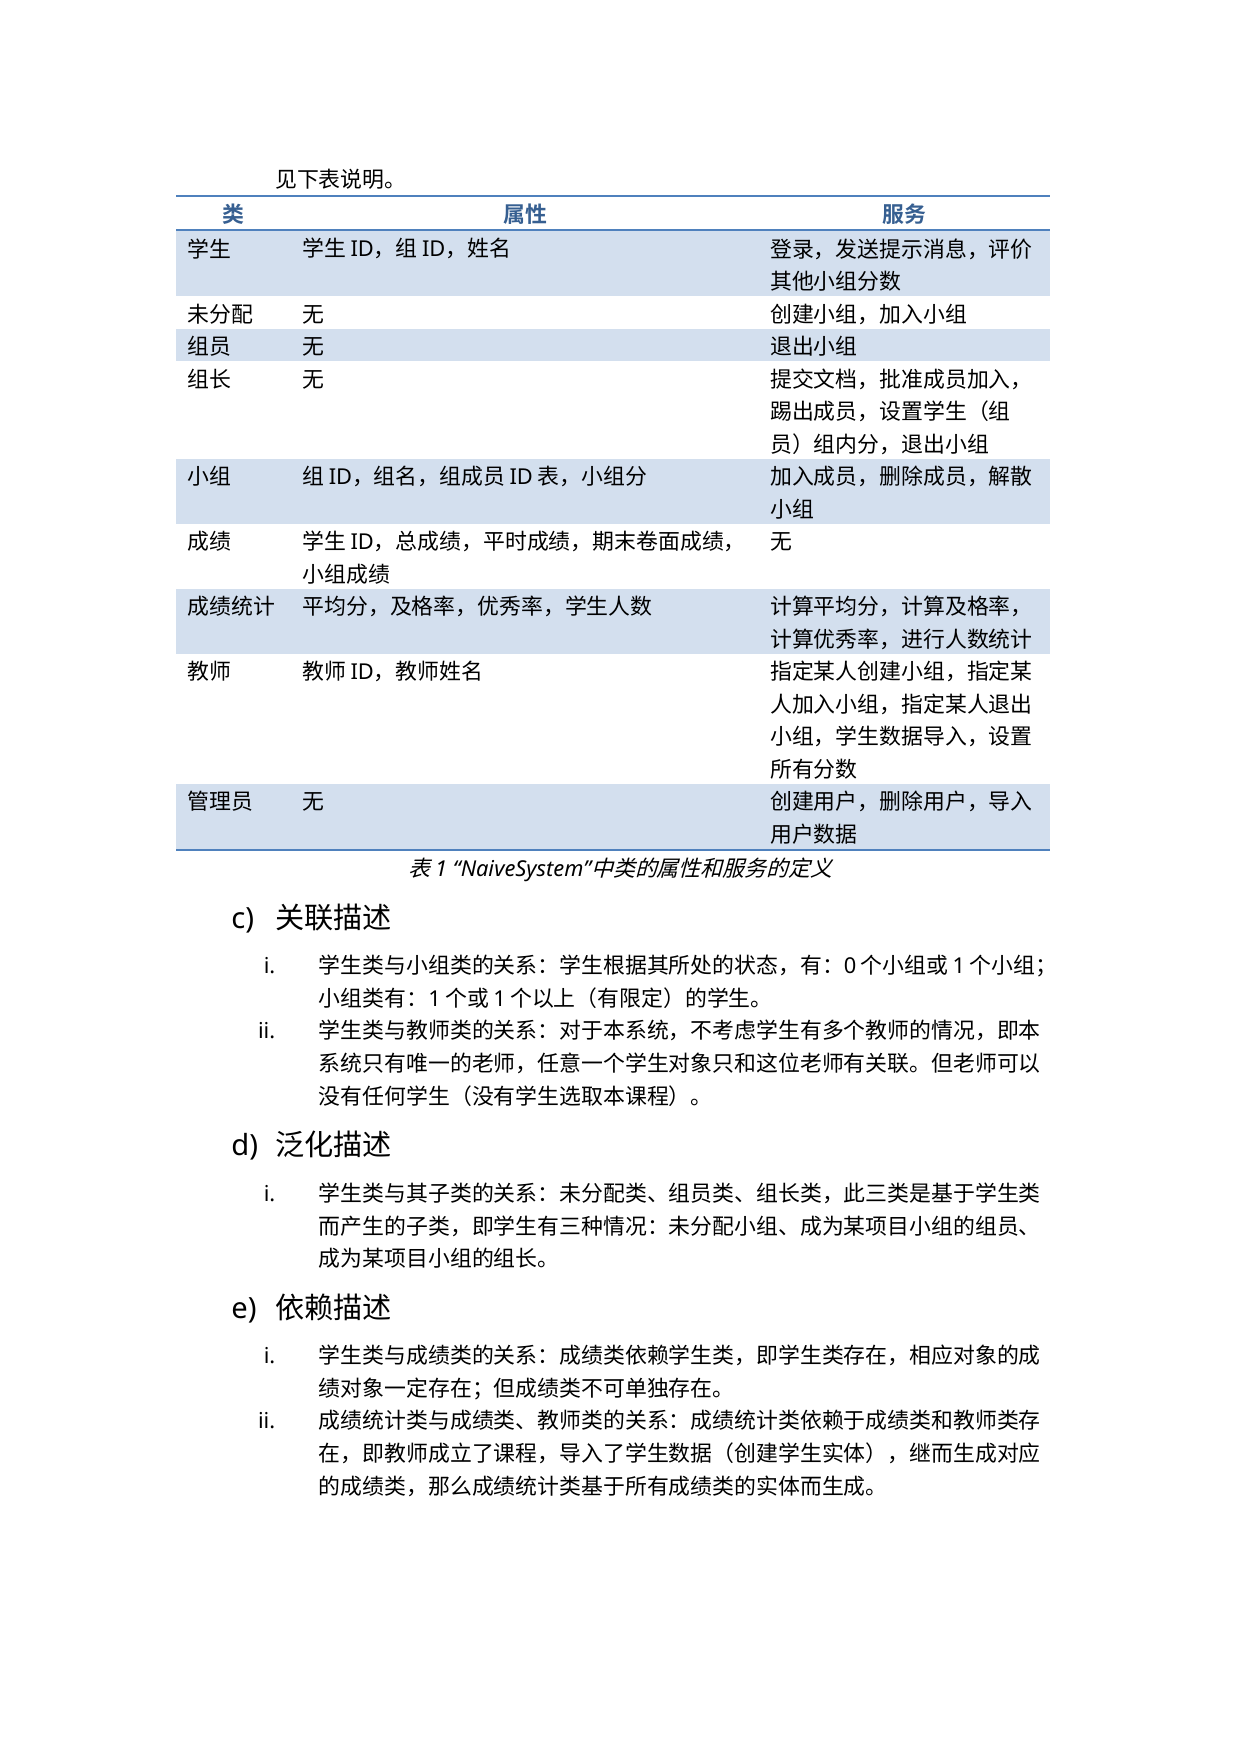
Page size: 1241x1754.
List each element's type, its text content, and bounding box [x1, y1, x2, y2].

list 见下表说明。 [275, 162, 1053, 194]
table_cell 提交文档，批准成员加入，踢出成员，设置学生（组员）组内分，退出小组 [759, 361, 1050, 459]
table_cell 平均分，及格率，优秀率，学生人数 [291, 589, 759, 654]
table_cell 学生ID，总成绩，平时成绩，期末卷面成绩，小组成绩 [291, 524, 759, 589]
table_cell 加入成员，删除成员，解散小组 [759, 459, 1050, 524]
table_cell 无 [291, 296, 759, 329]
list 关联描述 [231, 883, 1053, 948]
list 学生类与小组类的关系：学生根据其所处的状态，有：0个小组或1个小组；小组类有：1个或1个以上（有限定）的学生。 [275, 948, 1053, 1013]
table_cell 无 [291, 784, 759, 849]
list 学生类与成绩类的关系：成绩类依赖学生类，即学生类存在，相应对象的成绩对象一定存在；但成绩类不可单独存在。 [275, 1338, 1053, 1403]
table_cell 教师 [176, 654, 291, 784]
table_cell 登录，发送提示消息，评价其他小组分数 [759, 231, 1050, 296]
list 学生类与教师类的关系：对于本系统，不考虑学生有多个教师的情况，即本系统只有唯一的老师，任意一个学生对象只和这位老师有关联。但老师可以没有任何学生（没有学生选取本课程）。 [275, 1013, 1053, 1111]
table_header 类 [176, 197, 291, 229]
list 成绩统计类与成绩类、教师类的关系：成绩统计类依赖于成绩类和教师类存在，即教师成立了课程，导入了学生数据（创建学生实体），继而生成对应的成绩类，那么成绩统计类基于所有成绩类的实体而生成。 [275, 1403, 1053, 1501]
list 泛化描述 [231, 1111, 1053, 1176]
table_cell 教师ID，教师姓名 [291, 654, 759, 784]
table_cell 组长 [176, 361, 291, 459]
text 表1 “NaiveSystem”中类的属性和服务的定义 [187, 851, 1053, 883]
table_cell 无 [759, 524, 1050, 589]
table_cell 管理员 [176, 784, 291, 849]
table_header 服务 [759, 197, 1050, 229]
list 学生类与其子类的关系：未分配类、组员类、组长类，此三类是基于学生类而产生的子类，即学生有三种情况：未分配小组、成为某项目小组的组员、成为某项目小组的组长。 [275, 1176, 1053, 1273]
table_cell 学生ID，组ID，姓名 [291, 231, 759, 296]
table_cell 成绩 [176, 524, 291, 589]
table_cell 学生 [176, 231, 291, 296]
list 依赖描述 [231, 1273, 1053, 1338]
table_header 属性 [291, 197, 759, 229]
table_cell 未分配 [176, 296, 291, 329]
table_cell 小组 [176, 459, 291, 524]
table_cell 创建用户，删除用户，导入用户数据 [759, 784, 1050, 849]
table_cell 成绩统计 [176, 589, 291, 654]
table_cell 计算平均分，计算及格率，计算优秀率，进行人数统计 [759, 589, 1050, 654]
table_cell 组员 [176, 329, 291, 361]
table_cell 无 [291, 329, 759, 361]
table_cell 退出小组 [759, 329, 1050, 361]
table_cell 组ID，组名，组成员ID表，小组分 [291, 459, 759, 524]
table_cell 创建小组，加入小组 [759, 296, 1050, 329]
table_cell 指定某人创建小组，指定某人加入小组，指定某人退出小组，学生数据导入，设置所有分数 [759, 654, 1050, 784]
table_cell 无 [291, 361, 759, 459]
